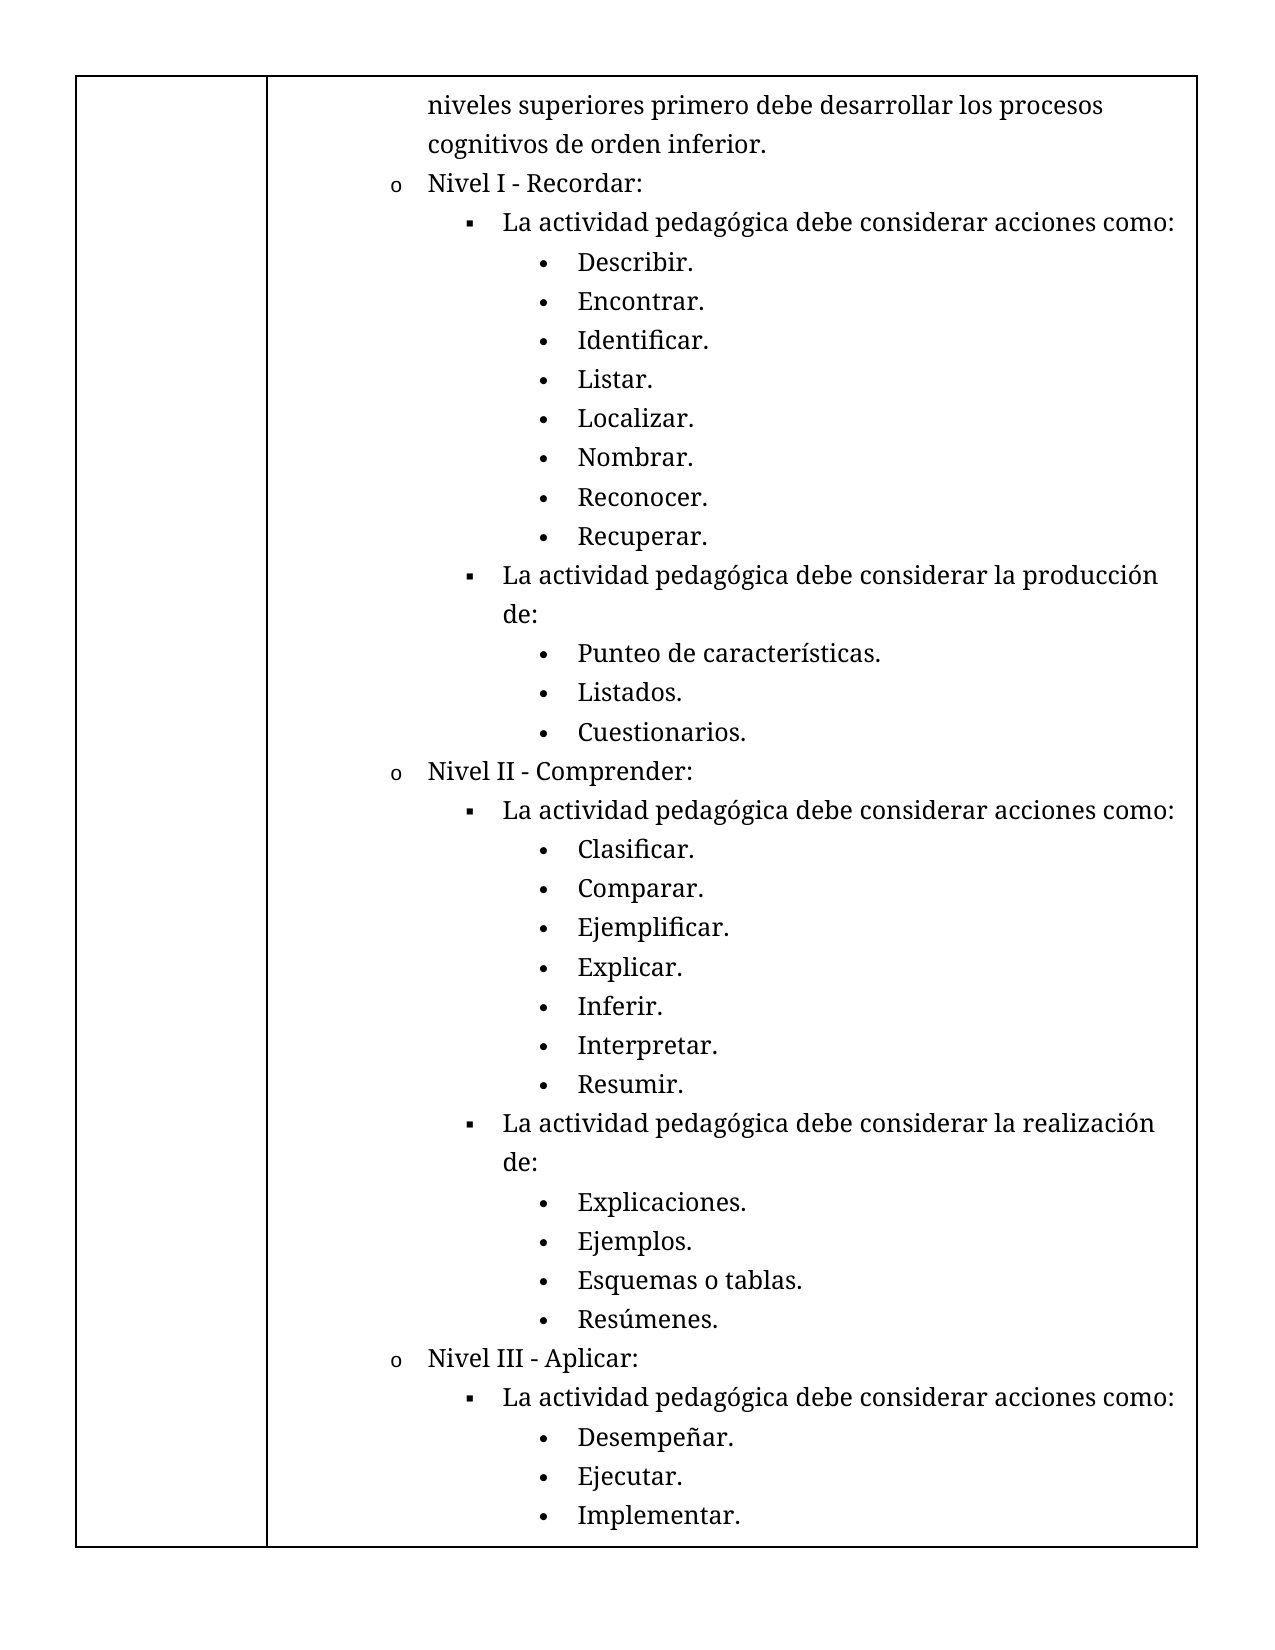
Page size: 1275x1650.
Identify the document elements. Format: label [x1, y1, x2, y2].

table_cell [77, 77, 266, 1546]
table_cell [268, 77, 1196, 1546]
